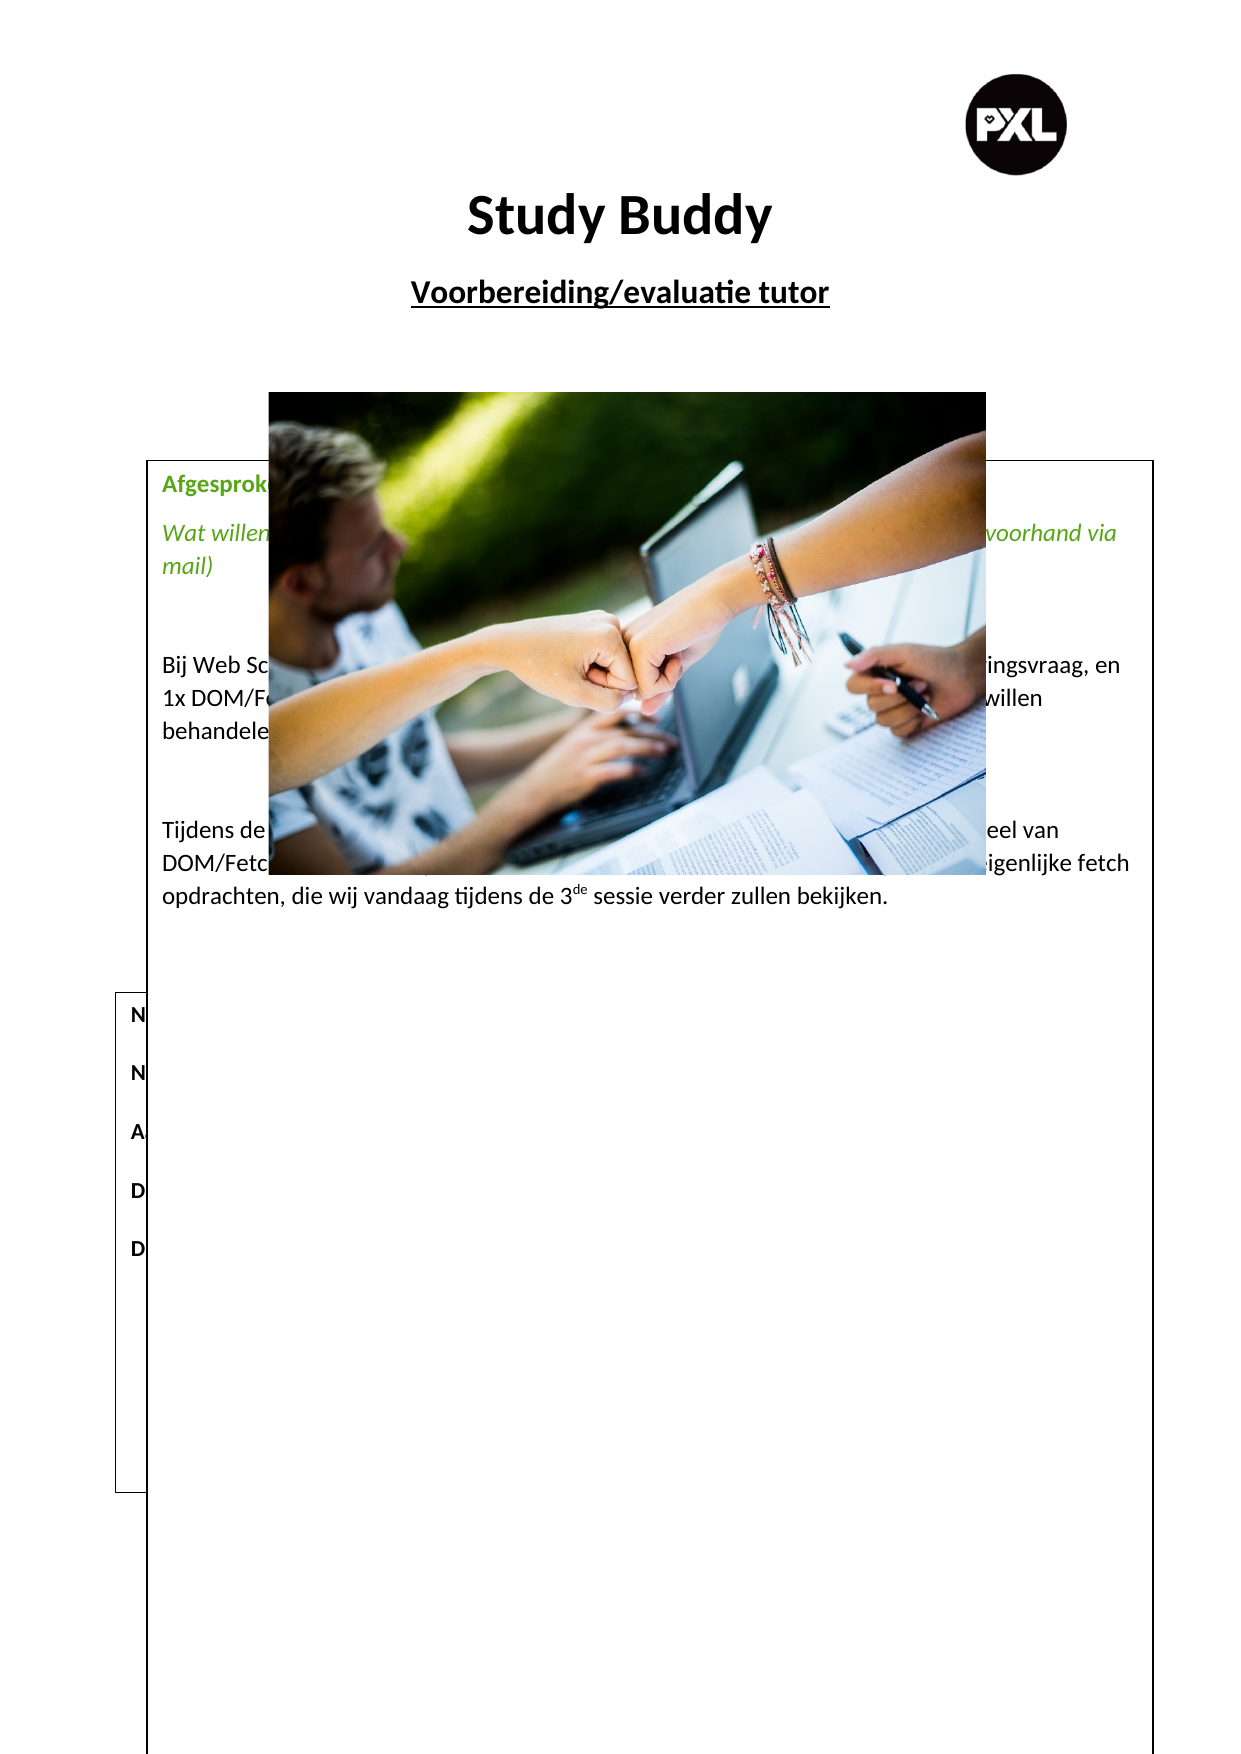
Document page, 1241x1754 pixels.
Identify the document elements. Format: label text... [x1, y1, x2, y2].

text Voorbereiding/evaluatie tutor [148, 271, 1093, 312]
picture [947, 73, 1093, 178]
text Study Buddy [148, 178, 1093, 249]
picture [267, 392, 985, 874]
